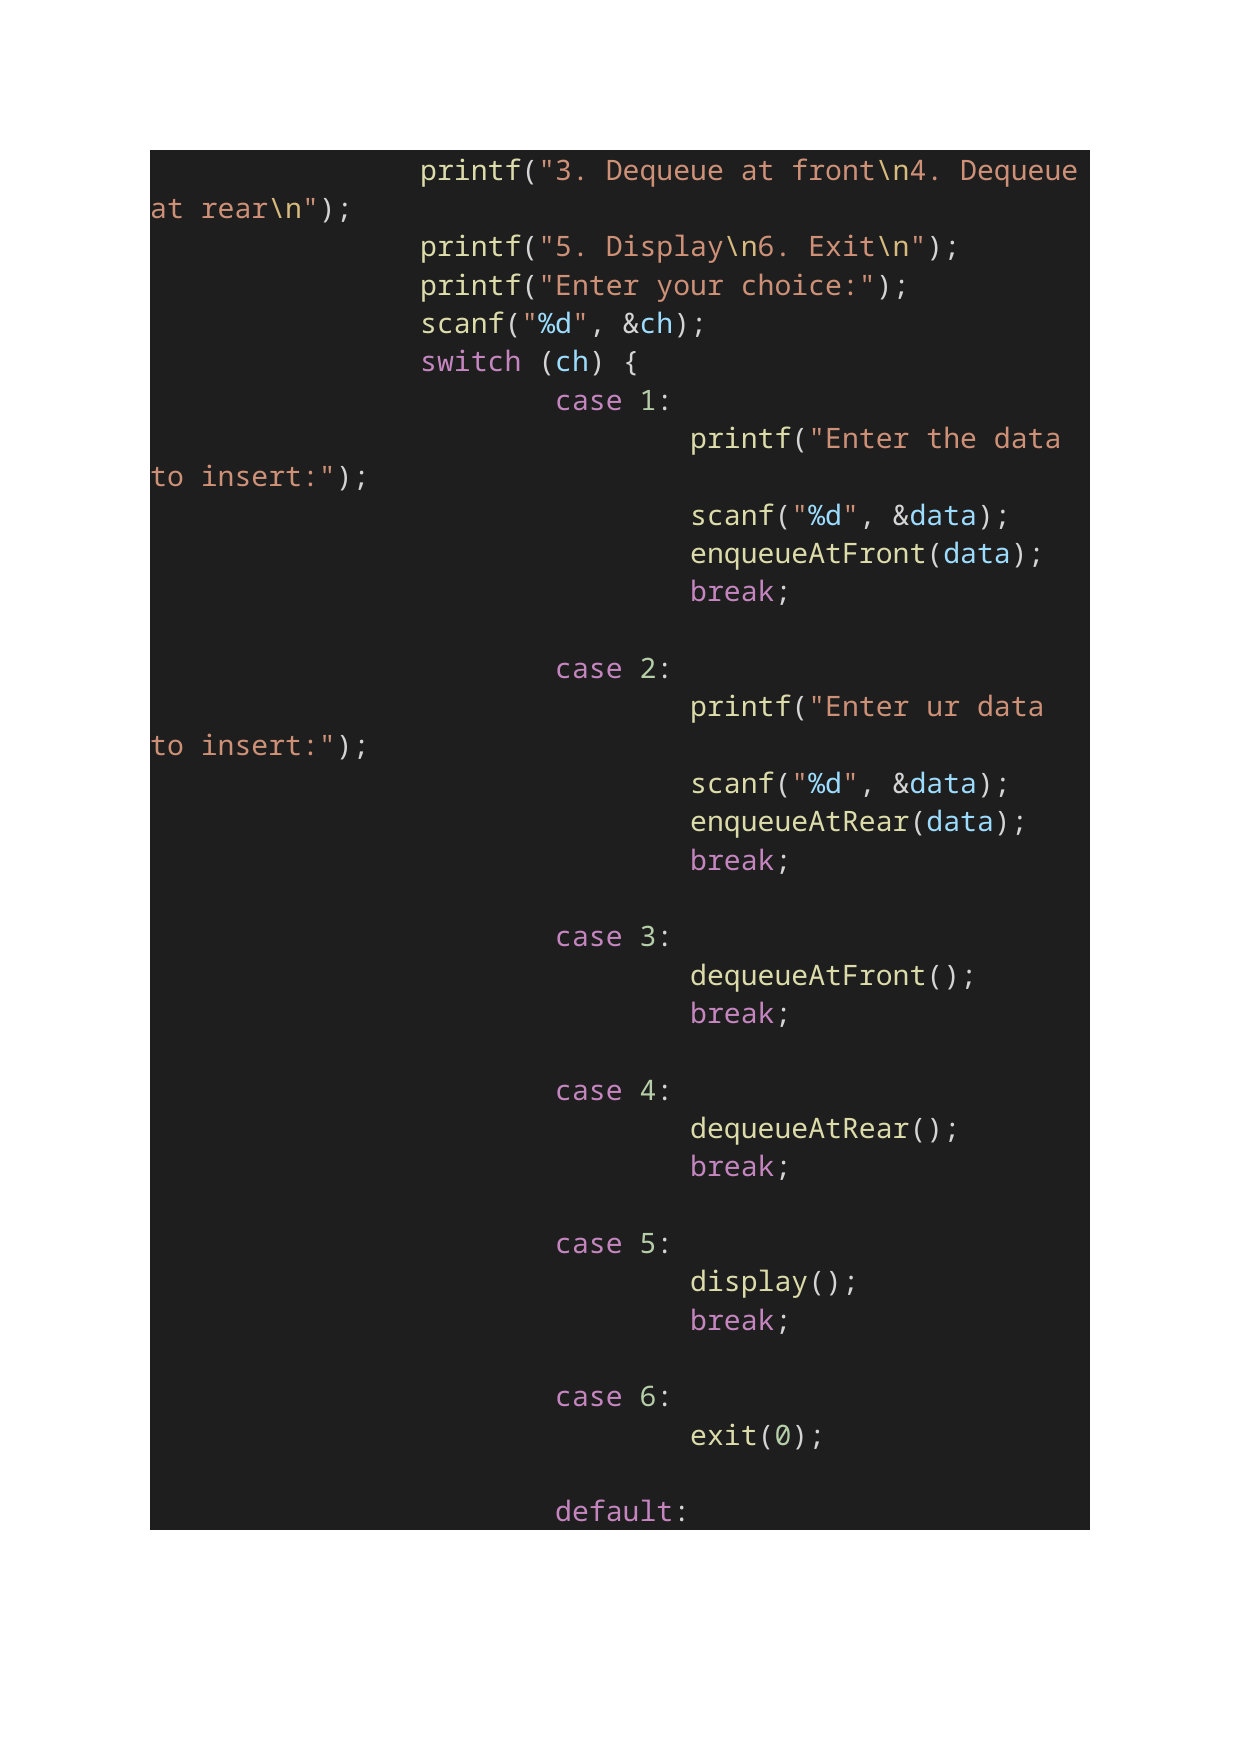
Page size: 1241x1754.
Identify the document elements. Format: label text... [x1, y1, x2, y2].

text break; [150, 1300, 1090, 1338]
text enqueueAtFront(data); [150, 533, 1090, 572]
text break; [150, 1147, 1090, 1185]
text break; [150, 993, 1090, 1032]
text exit(0); [150, 1415, 1090, 1453]
text case 2: [150, 648, 1090, 687]
text printf("5. Display\n6. Exit\n"); [150, 227, 1090, 265]
text case 3: [150, 917, 1090, 955]
text break; [150, 840, 1090, 878]
text dequeueAtFront(); [150, 955, 1090, 993]
text case 6: [150, 1377, 1090, 1415]
text enqueueAtRear(data); [150, 802, 1090, 840]
text display(); [150, 1262, 1090, 1300]
text printf("3. Dequeue at front\n4. Dequeue at rear\n"); [150, 150, 1090, 227]
text case 1: [150, 380, 1090, 418]
text printf("Enter ur data to insert:"); [150, 687, 1090, 763]
text scanf("%d", &data); [150, 763, 1090, 802]
text scanf("%d", &ch); [150, 303, 1090, 342]
text switch (ch) { [150, 342, 1090, 380]
text default: [150, 1492, 1090, 1530]
text case 4: [150, 1070, 1090, 1108]
text scanf("%d", &data); [150, 495, 1090, 533]
text break; [150, 572, 1090, 610]
text dequeueAtRear(); [150, 1108, 1090, 1147]
text case 5: [150, 1223, 1090, 1262]
text printf("Enter your choice:"); [150, 265, 1090, 303]
text printf("Enter the data to insert:"); [150, 418, 1090, 495]
